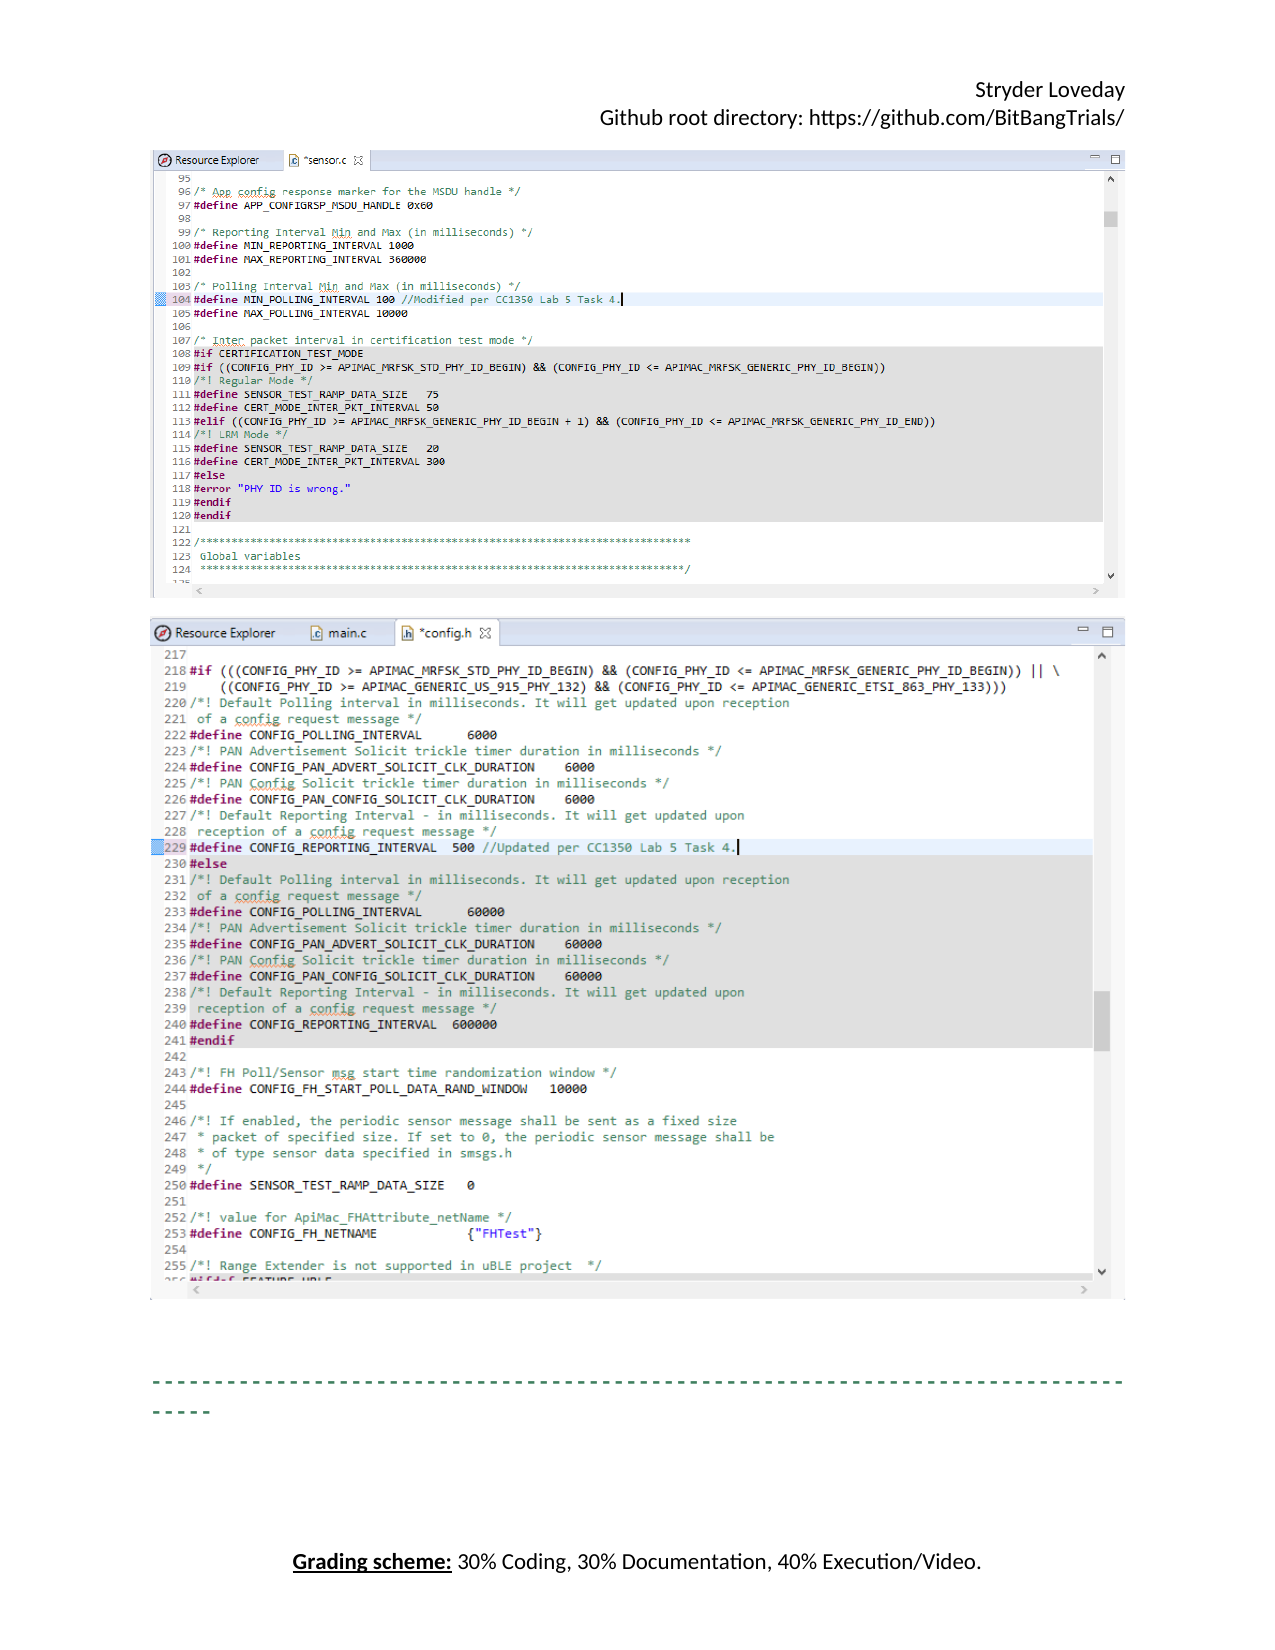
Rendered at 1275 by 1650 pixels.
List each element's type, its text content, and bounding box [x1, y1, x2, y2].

picture [150, 616, 1125, 1300]
text ----------------------------------------------------------------------------------- [150, 1366, 1125, 1425]
picture [150, 150, 1125, 598]
